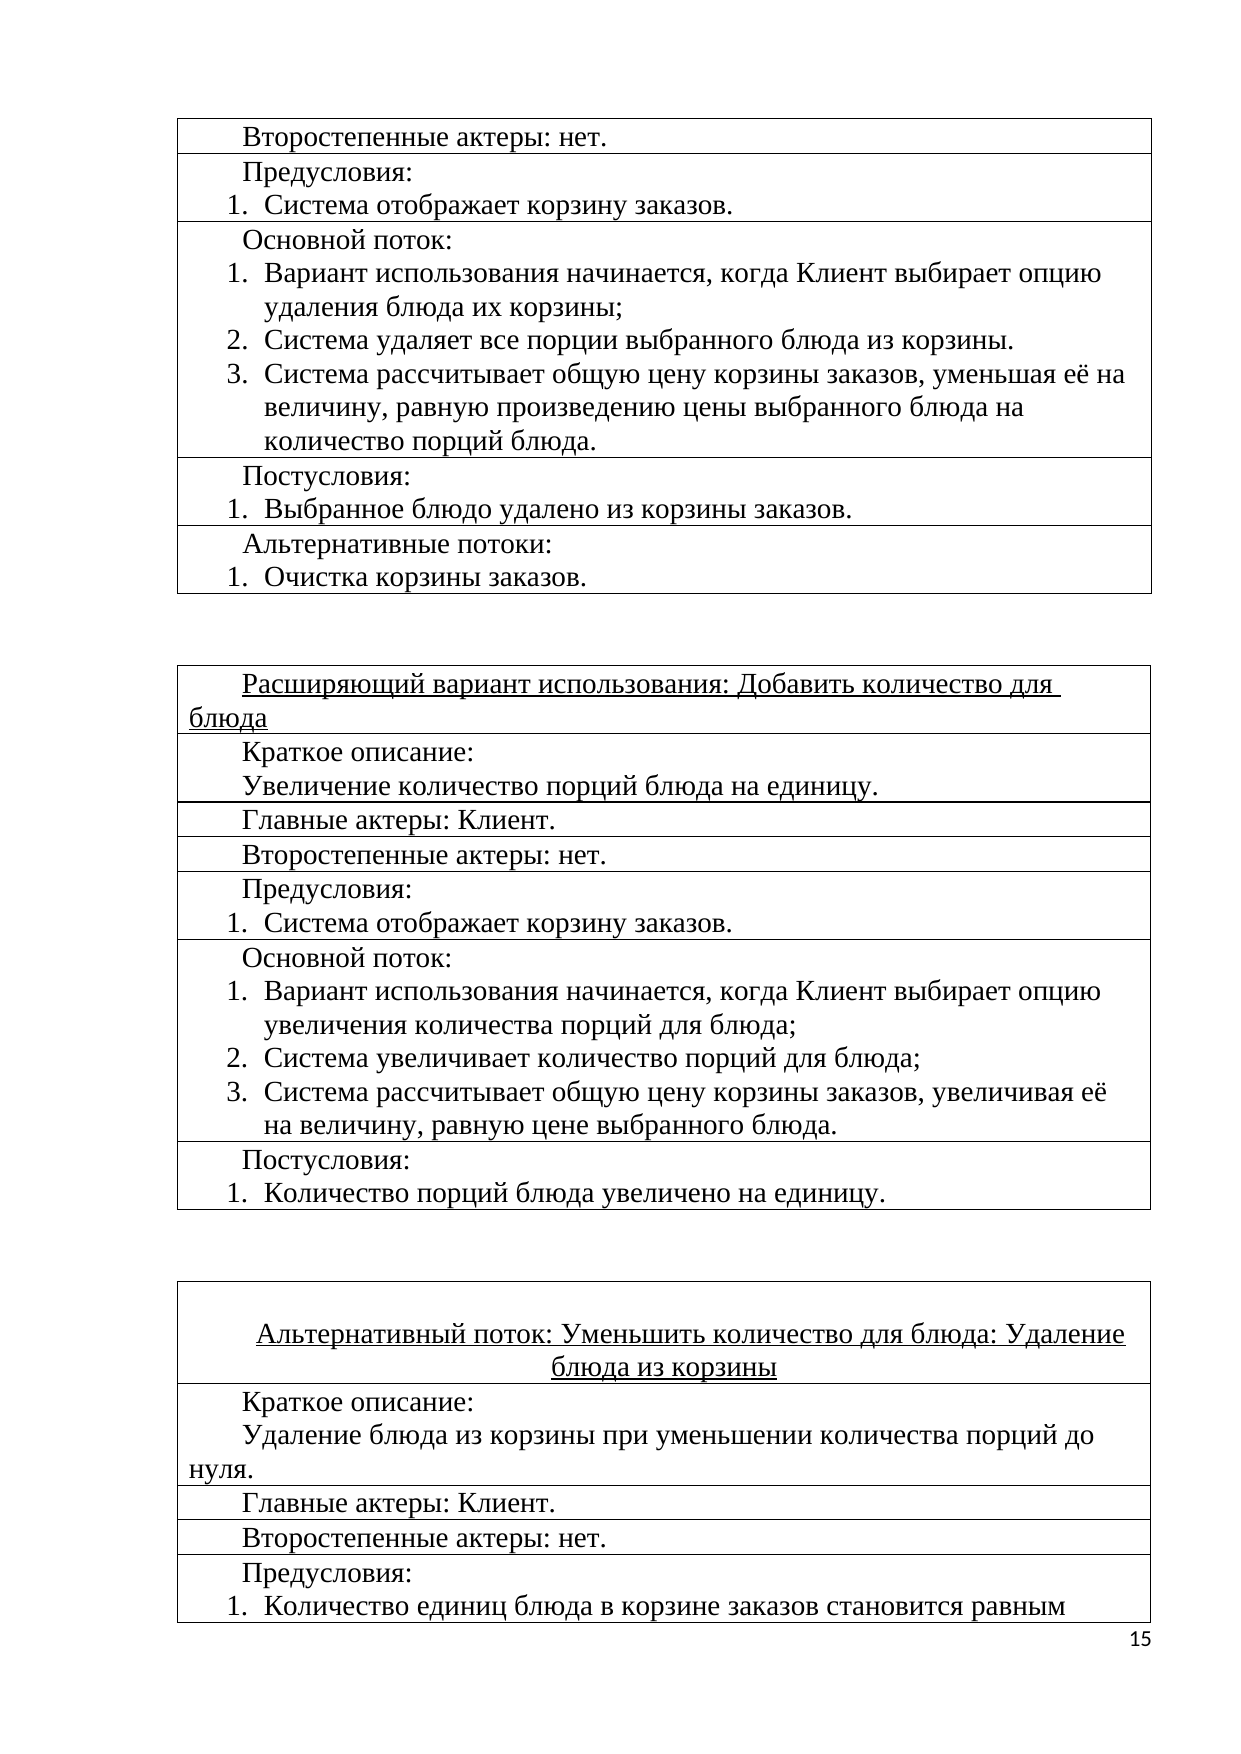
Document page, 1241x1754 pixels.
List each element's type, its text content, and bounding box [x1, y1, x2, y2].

table_cell Альтернативные потоки: Очистка корзины заказов. [178, 526, 1151, 593]
table_cell Второстепенные актеры: нет. [178, 119, 1151, 153]
table_cell Краткое описание: Удаление блюда из корзины при уменьшении количества порций до нуля. [178, 1384, 1150, 1484]
table_cell Основной поток: Вариант использования начинается, когда Клиент выбирает опцию увеличения количества порций для блюда; Система увеличивает количество порций для блюда; Система рассчитывает общую цену корзины заказов, увеличивая её на величину, равную цене выбранного блюда. [178, 940, 1150, 1141]
table_cell Второстепенные актеры: нет. [178, 1520, 1150, 1554]
table_cell Предусловия: Система отображает корзину заказов. [178, 154, 1151, 221]
table_cell Постусловия: Количество порций блюда увеличено на единицу. [178, 1142, 1150, 1209]
table_header Альтернативный поток: Уменьшить количество для блюда: Удаление блюда из корзины [178, 1282, 1150, 1383]
table_cell Второстепенные актеры: нет. [178, 837, 1150, 871]
table_cell Постусловия: Выбранное блюдо удалено из корзины заказов. [178, 458, 1151, 525]
table_cell Главные актеры: Клиент. [178, 1486, 1150, 1519]
table_cell Главные актеры: Клиент. [178, 803, 1150, 836]
table_cell Предусловия: Система отображает корзину заказов. [178, 872, 1150, 939]
table_cell Предусловия: Количество единиц блюда в корзине заказов становится равным нулю. [178, 1555, 1150, 1622]
table_cell Краткое описание: Увеличение количество порций блюда на единицу. [178, 734, 1150, 801]
table_cell Основной поток: Вариант использования начинается, когда Клиент выбирает опцию удаления блюда их корзины; Система удаляет все порции выбранного блюда из корзины. Система рассчитывает общую цену корзины заказов, уменьшая её на величину, равную произведению цены выбранного блюда на количество порций блюда. [178, 222, 1151, 457]
table_header Расширяющий вариант использования: Добавить количество для блюда [178, 666, 1150, 733]
